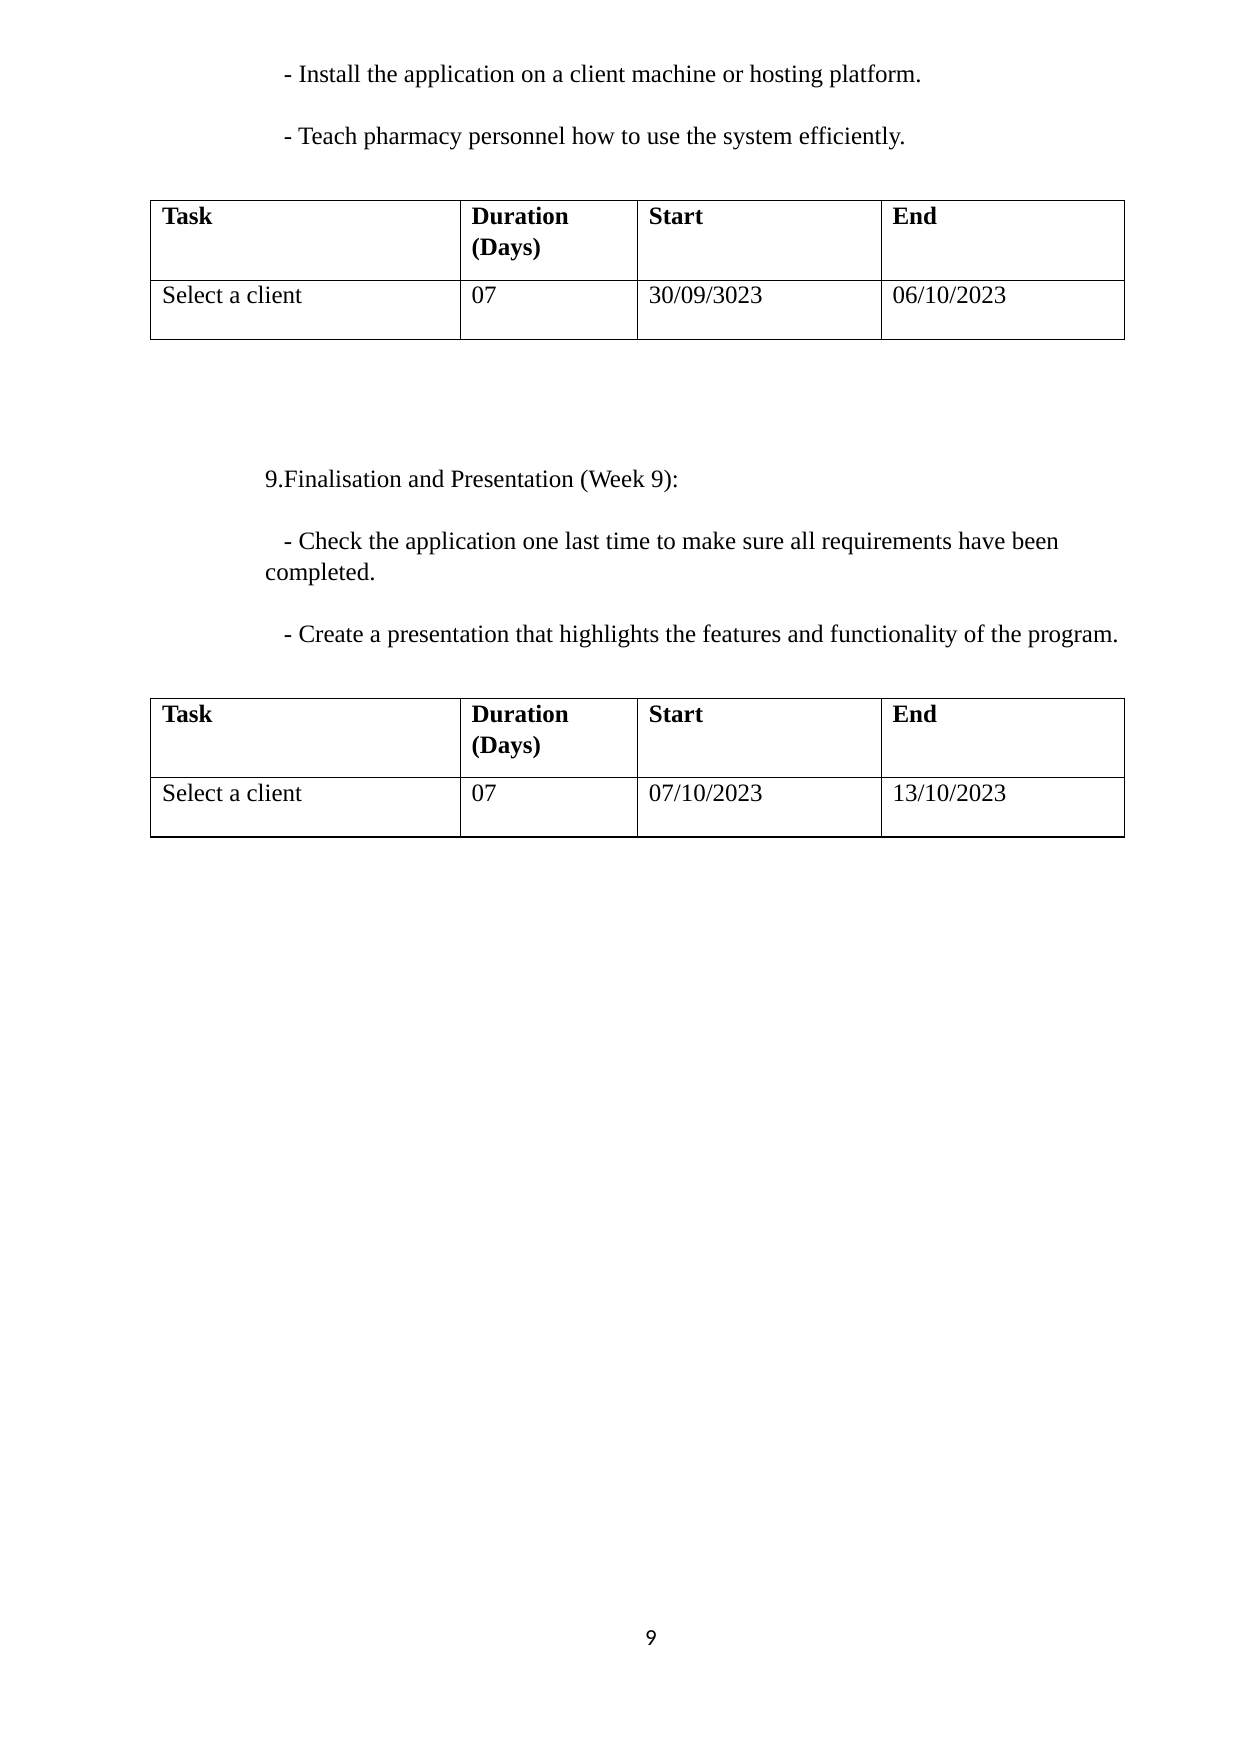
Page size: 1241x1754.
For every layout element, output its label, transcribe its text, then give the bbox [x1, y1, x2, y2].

list - Create a presentation that highlights the features and functionality of the program. [265, 619, 1152, 648]
table_cell Select a client [151, 778, 460, 836]
table_header Start [638, 699, 881, 777]
table_cell 07/10/2023 [638, 778, 881, 836]
table_header Start [638, 201, 881, 279]
table_cell 07 [461, 281, 637, 338]
table_cell 06/10/2023 [882, 281, 1124, 338]
table_cell Select a client [151, 281, 460, 338]
table_header Task [151, 201, 460, 279]
table_header Task [151, 699, 460, 777]
table_cell 13/10/2023 [882, 778, 1124, 836]
table_header End [882, 699, 1124, 777]
table_header End [882, 201, 1124, 279]
table_header Duration (Days) [461, 201, 637, 279]
table_cell 07 [461, 778, 637, 836]
list - Check the application one last time to make sure all requirements have been completed. [265, 526, 1152, 586]
list - Teach pharmacy personnel how to use the system efficiently. [265, 121, 1152, 150]
list - Install the application on a client machine or hosting platform. [265, 59, 1152, 88]
table_header Duration (Days) [461, 699, 637, 777]
list 9.Finalisation and Presentation (Week 9): [265, 464, 1152, 492]
table_cell 30/09/3023 [638, 281, 881, 338]
